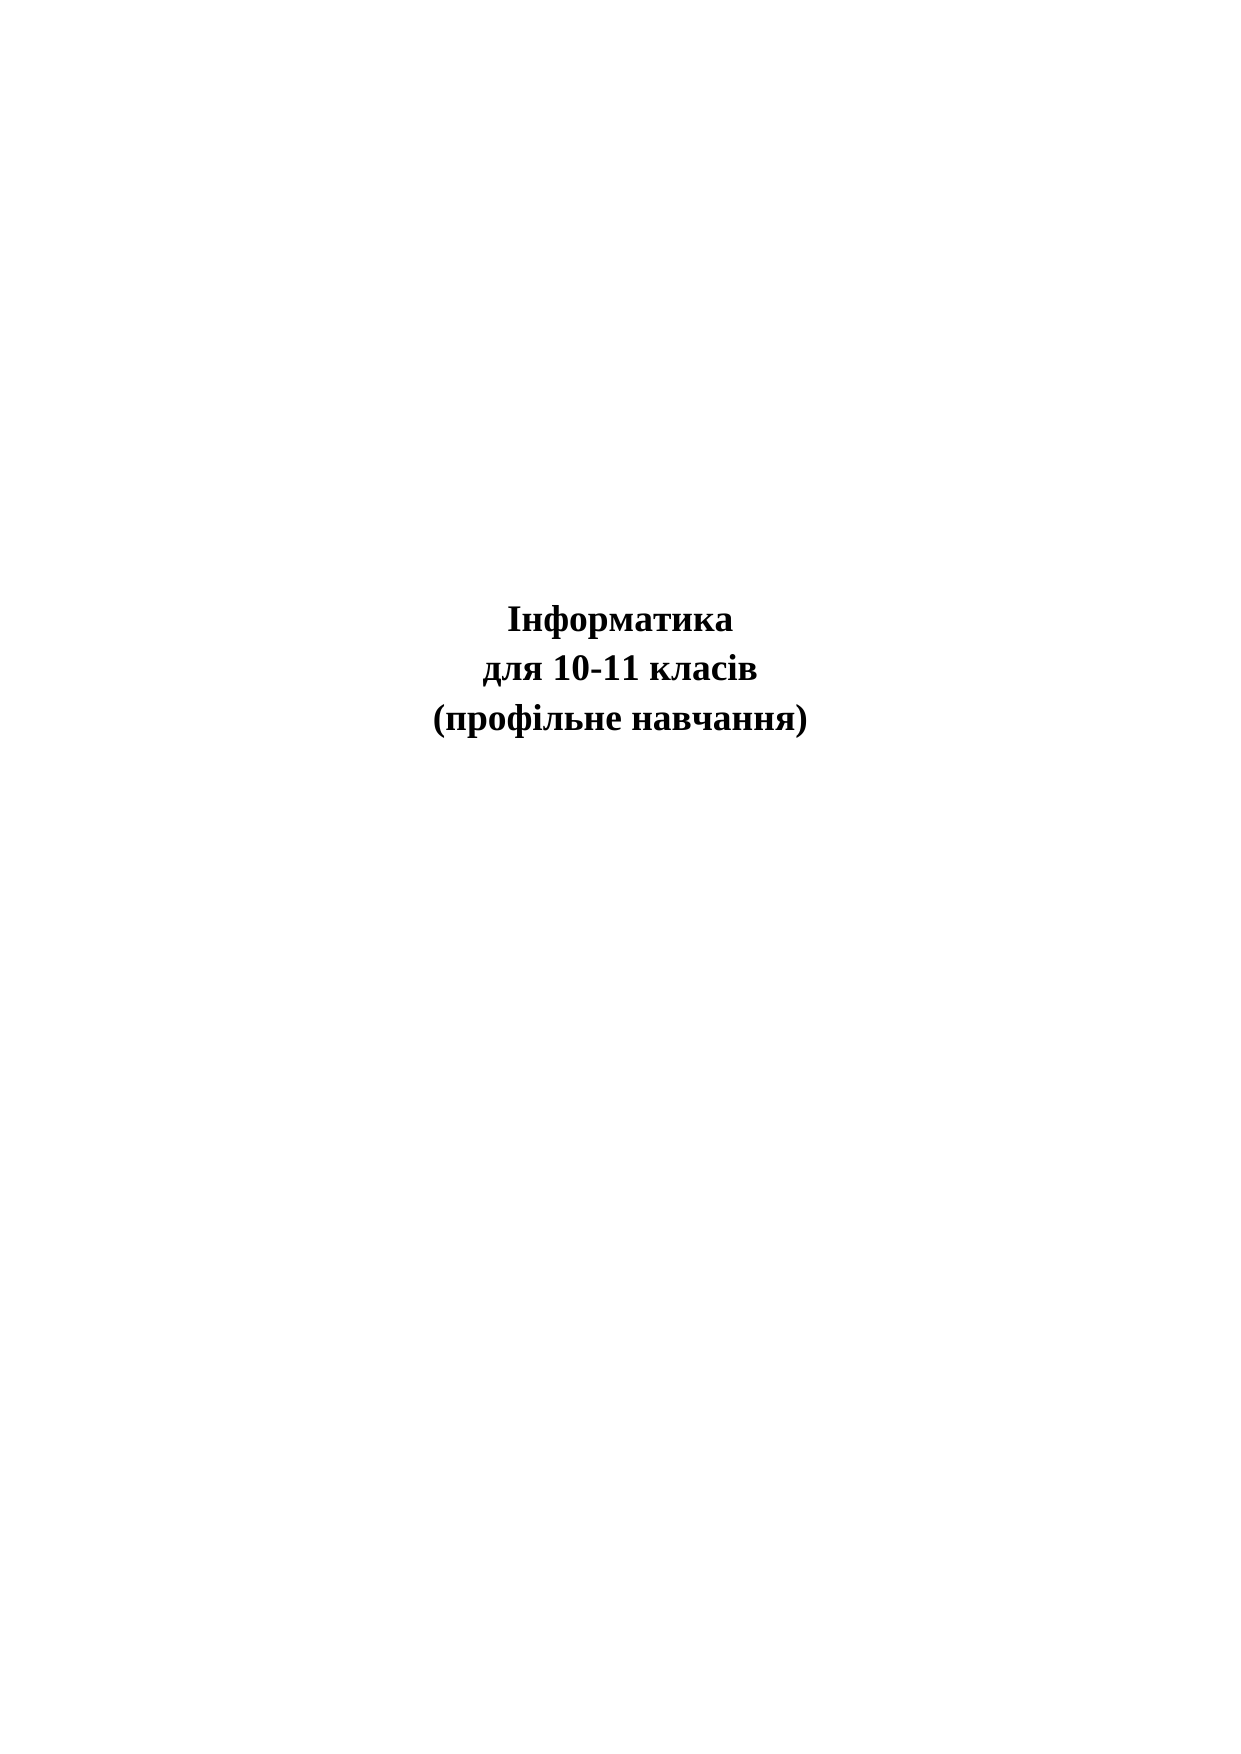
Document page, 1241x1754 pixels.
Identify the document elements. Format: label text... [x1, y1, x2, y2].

text (профільне навчання) [150, 695, 1090, 738]
text Інформатика [150, 596, 1090, 639]
text для 10-11 класів [150, 646, 1090, 689]
